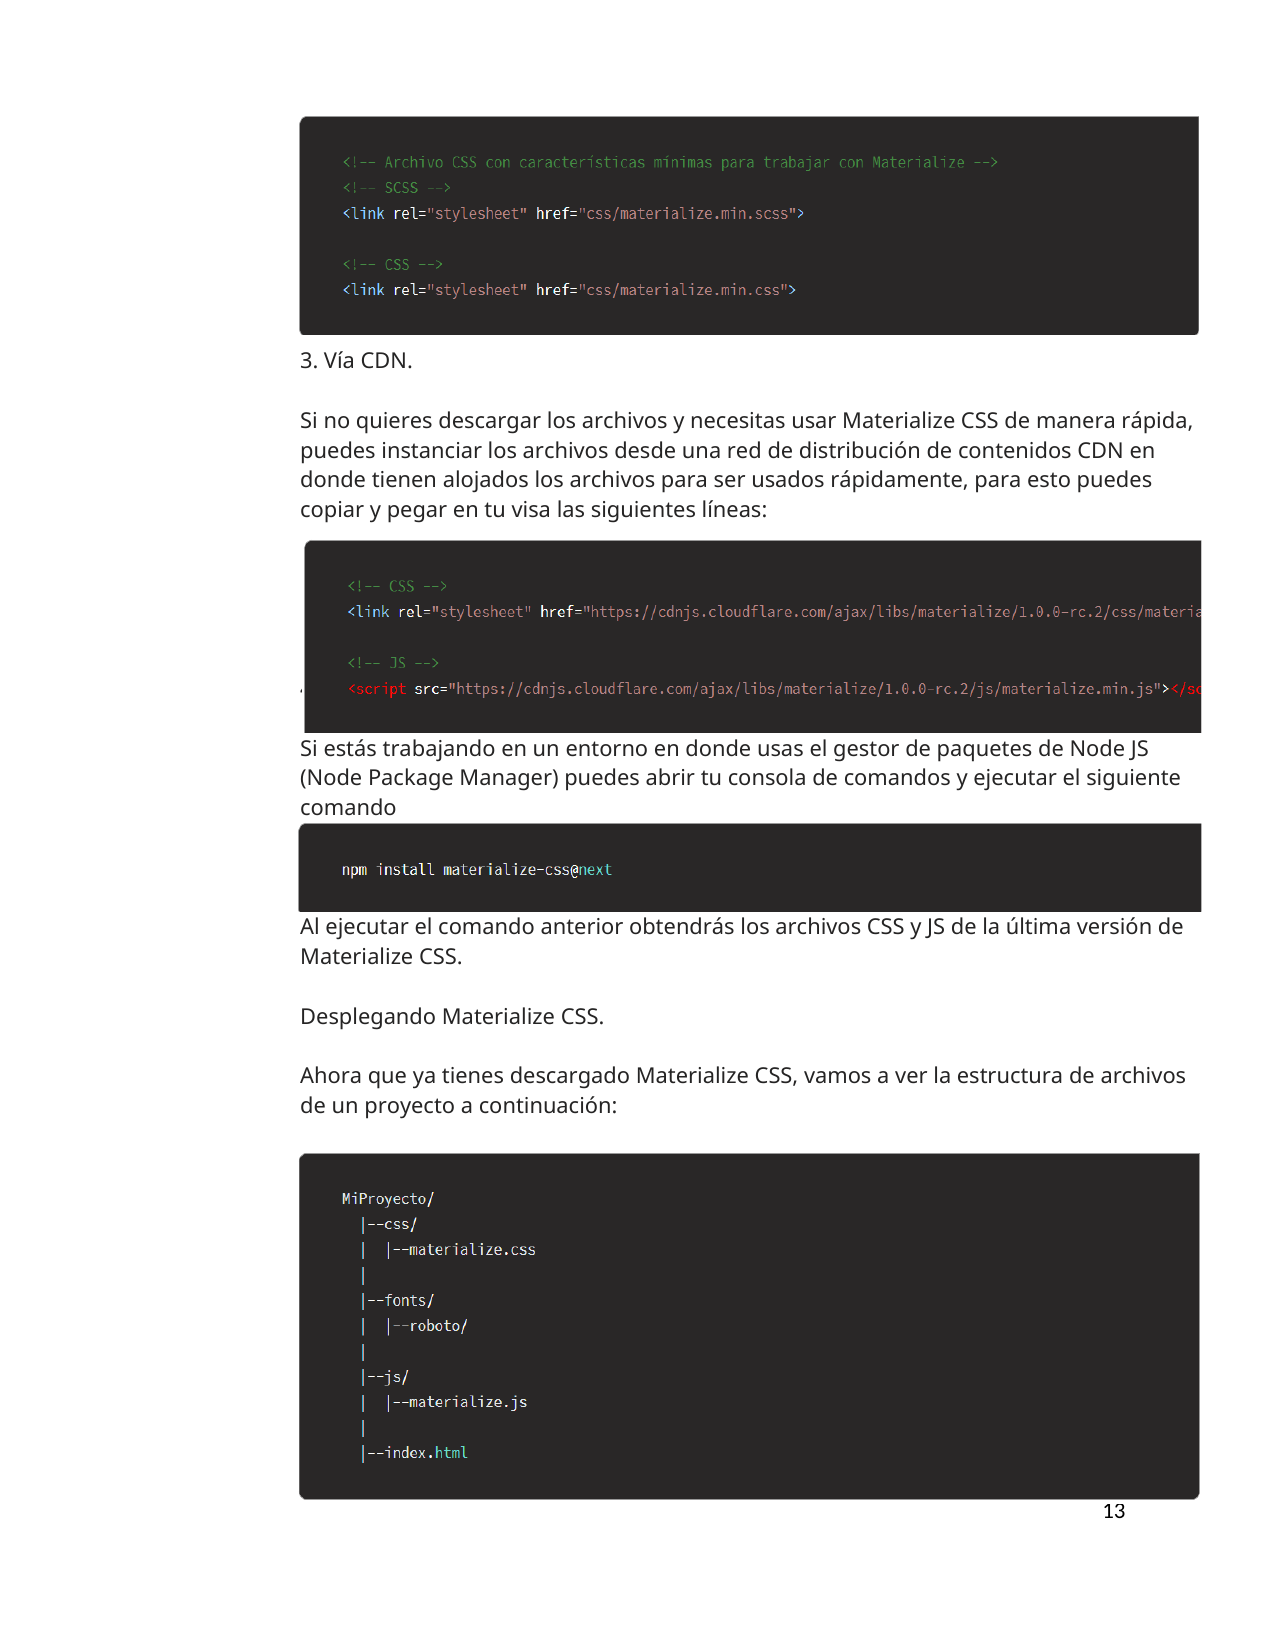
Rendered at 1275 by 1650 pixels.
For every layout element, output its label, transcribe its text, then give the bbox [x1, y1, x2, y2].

list Al ejecutar el comando anterior obtendrás los archivos CSS y JS de la última versión de Materialize CSS. [300, 912, 1202, 971]
picture [298, 116, 1202, 335]
picture [296, 1148, 1202, 1504]
list Ahora que ya tienes descargado Materialize CSS, vamos a ver la estructura de archivos de un proyecto a continuación: [300, 1060, 1202, 1120]
list Desplegando Materialize CSS. [300, 1001, 1202, 1030]
picture [297, 822, 1202, 912]
list Si estás trabajando en un entorno en donde usas el gestor de paquetes de Node JS (Node Package Manager) puedes abrir tu consola de comandos y ejecutar el siguiente comando [300, 732, 1202, 822]
list 3. Vía CDN. [300, 345, 1202, 375]
picture [302, 537, 1202, 733]
list Si no quieres descargar los archivos y necesitas usar Materialize CSS de manera rápida, puedes instanciar los archivos desde una red de distribución de contenidos CDN en donde tienen alojados los archivos para ser usados rápidamente, para esto puedes copiar y pegar en tu visa las siguientes líneas: [300, 405, 1202, 524]
